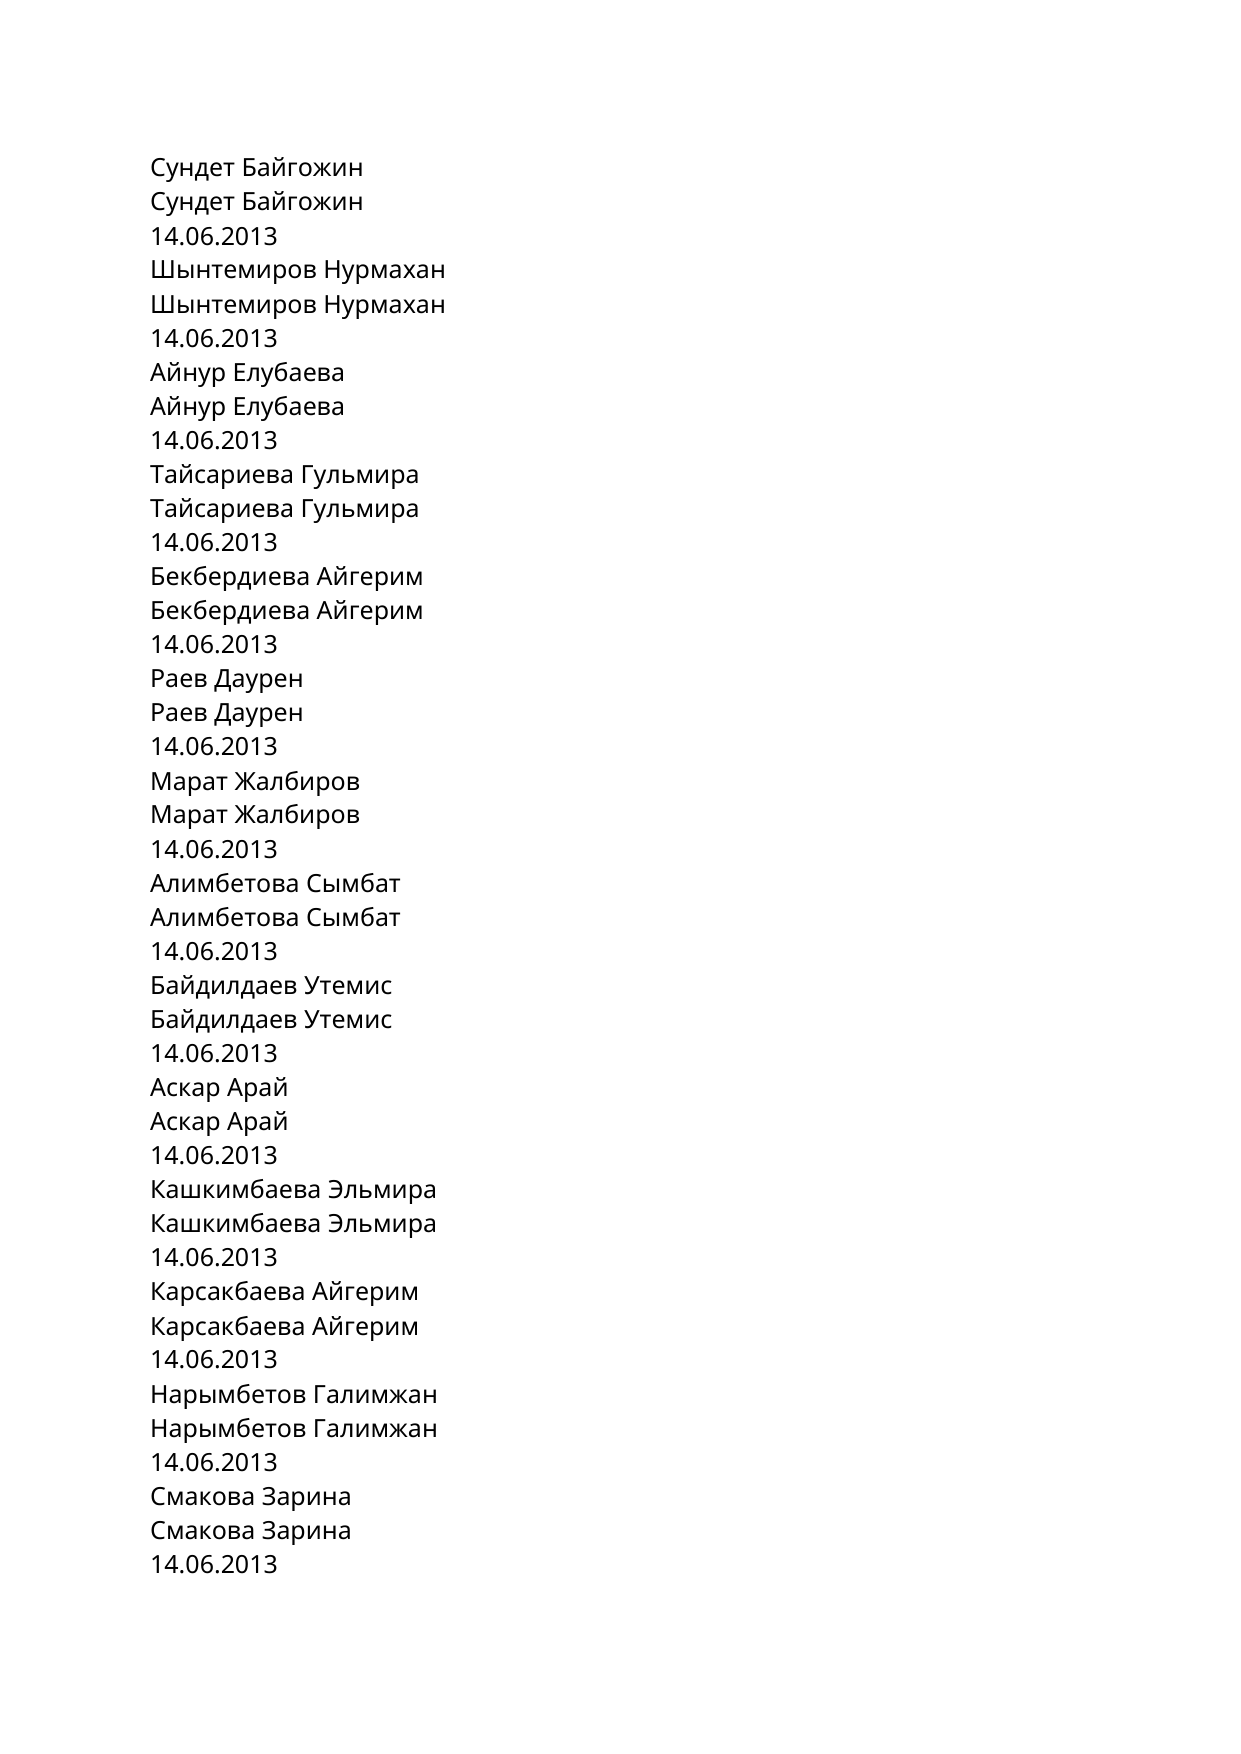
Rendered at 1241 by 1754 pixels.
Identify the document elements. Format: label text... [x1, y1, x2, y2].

text 14.06.2013 [150, 1444, 1090, 1478]
text Кашкимбаева Эльмира [150, 1172, 1090, 1206]
text Шынтемиров Нурмахан [150, 252, 1090, 286]
text 14.06.2013 [150, 1036, 1090, 1070]
text Сундет Байгожин [150, 184, 1090, 218]
text Карсакбаева Айгерим [150, 1274, 1090, 1308]
text Айнур Елубаева [150, 354, 1090, 388]
text Карсакбаева Айгерим [150, 1308, 1090, 1342]
text Раев Даурен [150, 661, 1090, 695]
text 14.06.2013 [150, 831, 1090, 865]
text Смакова Зарина [150, 1512, 1090, 1547]
text Аскар Арай [150, 1104, 1090, 1138]
text Смакова Зарина [150, 1478, 1090, 1512]
text 14.06.2013 [150, 218, 1090, 252]
text Марат Жалбиров [150, 797, 1090, 831]
text 14.06.2013 [150, 1138, 1090, 1172]
text Байдилдаев Утемис [150, 967, 1090, 1002]
text 14.06.2013 [150, 320, 1090, 354]
text Кашкимбаева Эльмира [150, 1206, 1090, 1240]
text 14.06.2013 [150, 422, 1090, 457]
text Алимбетова Сымбат [150, 899, 1090, 933]
text Алимбетова Сымбат [150, 865, 1090, 899]
text Бекбердиева Айгерим [150, 593, 1090, 627]
text 14.06.2013 [150, 933, 1090, 967]
text Тайсариева Гульмира [150, 491, 1090, 525]
text 14.06.2013 [150, 729, 1090, 763]
text Марат Жалбиров [150, 763, 1090, 797]
text Нарымбетов Галимжан [150, 1376, 1090, 1410]
text 14.06.2013 [150, 1342, 1090, 1376]
text Шынтемиров Нурмахан [150, 286, 1090, 320]
text Тайсариева Гульмира [150, 457, 1090, 491]
text 14.06.2013 [150, 525, 1090, 559]
text 14.06.2013 [150, 627, 1090, 661]
text Сундет Байгожин [150, 150, 1090, 184]
text Аскар Арай [150, 1070, 1090, 1104]
text 14.06.2013 [150, 1240, 1090, 1274]
text Раев Даурен [150, 695, 1090, 729]
text Айнур Елубаева [150, 388, 1090, 422]
text Бекбердиева Айгерим [150, 559, 1090, 593]
text 14.06.2013 [150, 1547, 1090, 1581]
text Нарымбетов Галимжан [150, 1410, 1090, 1444]
text Байдилдаев Утемис [150, 1002, 1090, 1036]
